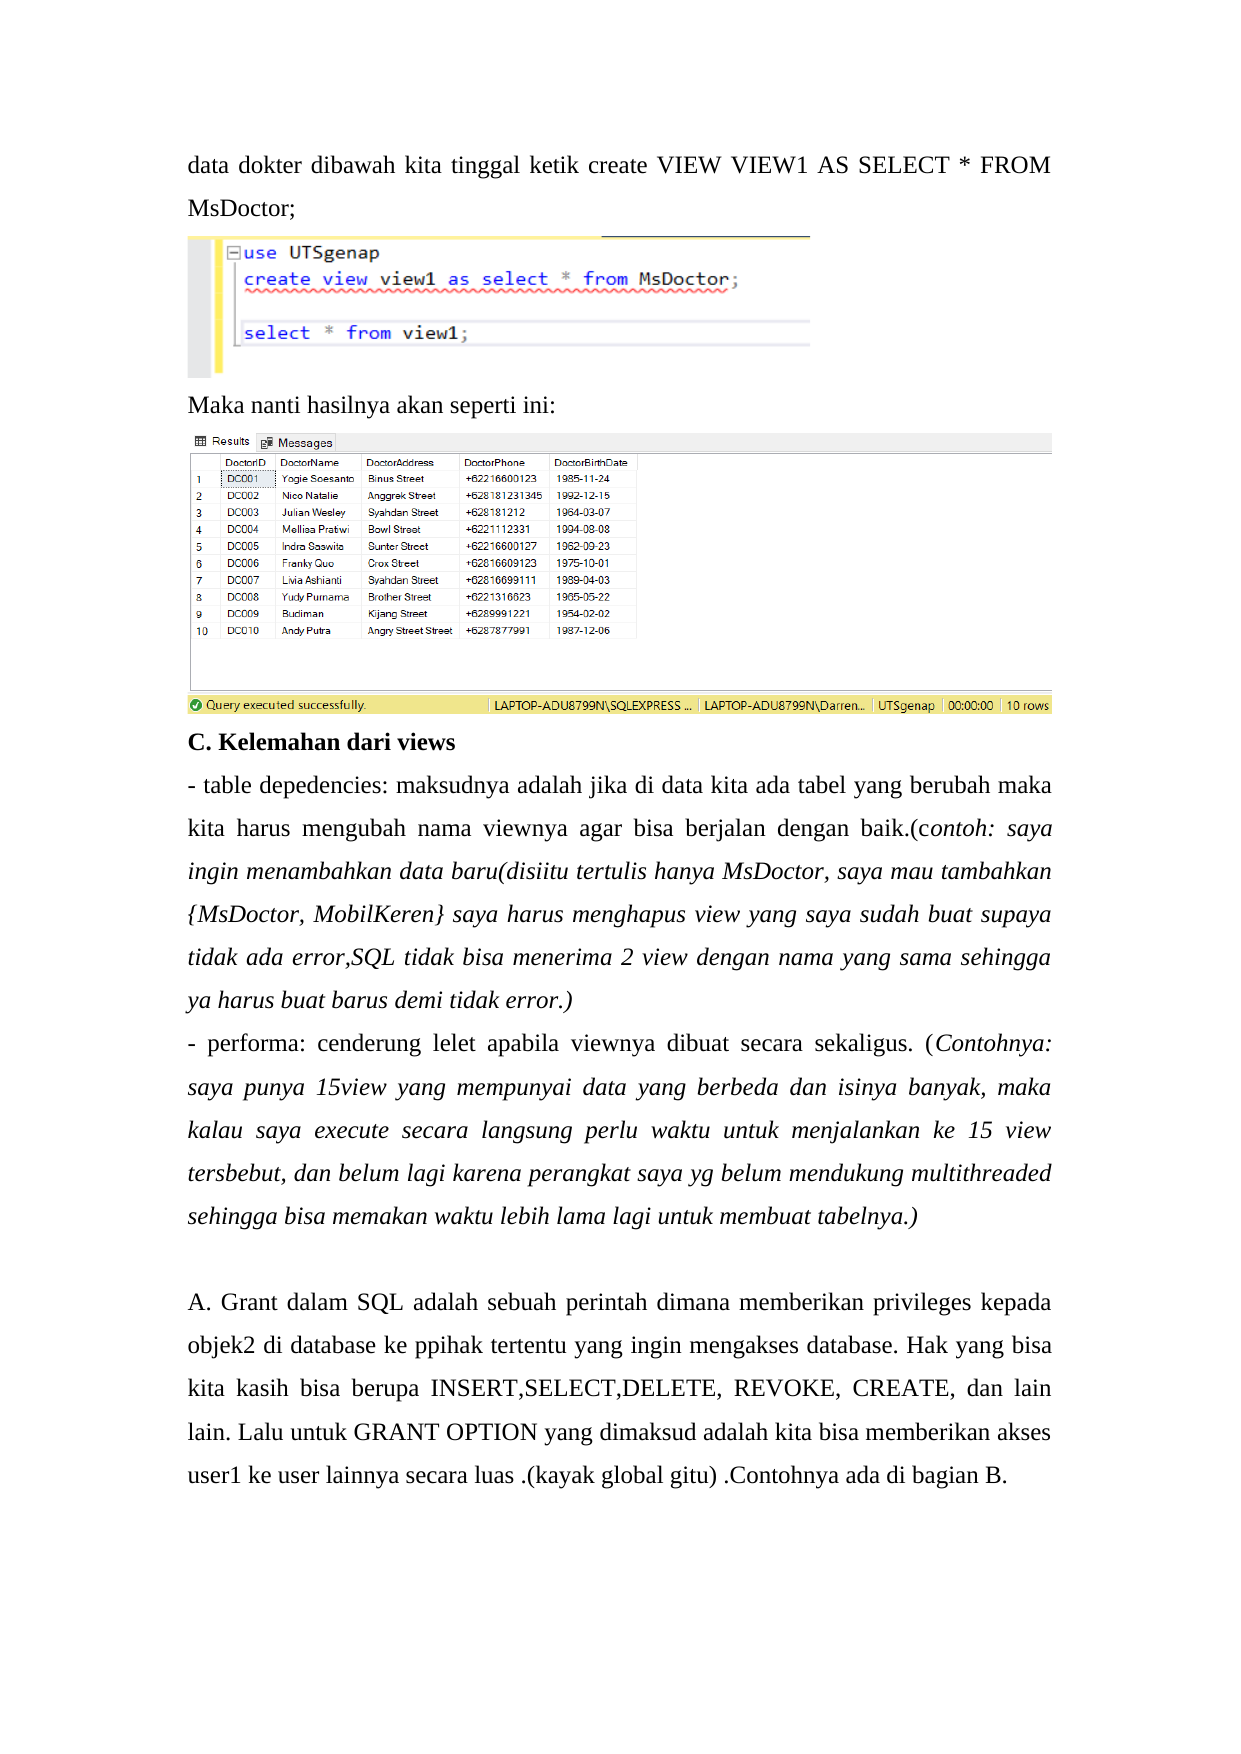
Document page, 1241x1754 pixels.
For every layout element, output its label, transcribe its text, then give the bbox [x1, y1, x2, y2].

picture [187, 433, 1052, 714]
list Kelemahan dari views [187, 727, 1053, 755]
list - performa: cenderung lelet apabila viewnya dibuat secara sekaligus. (Contohnya: saya punya 15view yang mempunyai data yang berbeda dan isinya banyak, maka kalau saya execute secara langsung perlu waktu untuk menjalankan ke 15 view tersbebut, dan belum lagi karena perangkat saya yg belum mendukung multithreaded sehingga bisa memakan waktu lebih lama lagi untuk membuat tabelnya.) [187, 1028, 1053, 1230]
list - table depedencies: maksudnya adalah jika di data kita ada tabel yang berubah maka kita harus mengubah nama viewnya agar bisa berjalan dengan baik.(contoh: saya ingin menambahkan data baru(disiitu tertulis hanya MsDoctor, saya mau tambahkan {MsDoctor, MobilKeren} saya harus menghapus view yang saya sudah buat supaya tidak ada error,SQL tidak bisa menerima 2 view dengan nama yang sama sehingga ya harus buat barus demi tidak error.) [187, 770, 1053, 1014]
picture [187, 236, 811, 378]
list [187, 150, 1053, 222]
list Maka nanti hasilnya akan seperti ini: [187, 390, 1053, 419]
list A. Grant dalam SQL adalah sebuah perintah dimana memberikan privileges kepada objek2 di database ke ppihak tertentu yang ingin mengakses database. Hak yang bisa kita kasih bisa berupa INSERT,SELECT,DELETE, REVOKE, CREATE, dan lain lain. Lalu untuk GRANT OPTION yang dimaksud adalah kita bisa memberikan akses user1 ke user lainnya secara luas .(kayak global gitu) .Contohnya ada di bagian B. [187, 1287, 1053, 1488]
